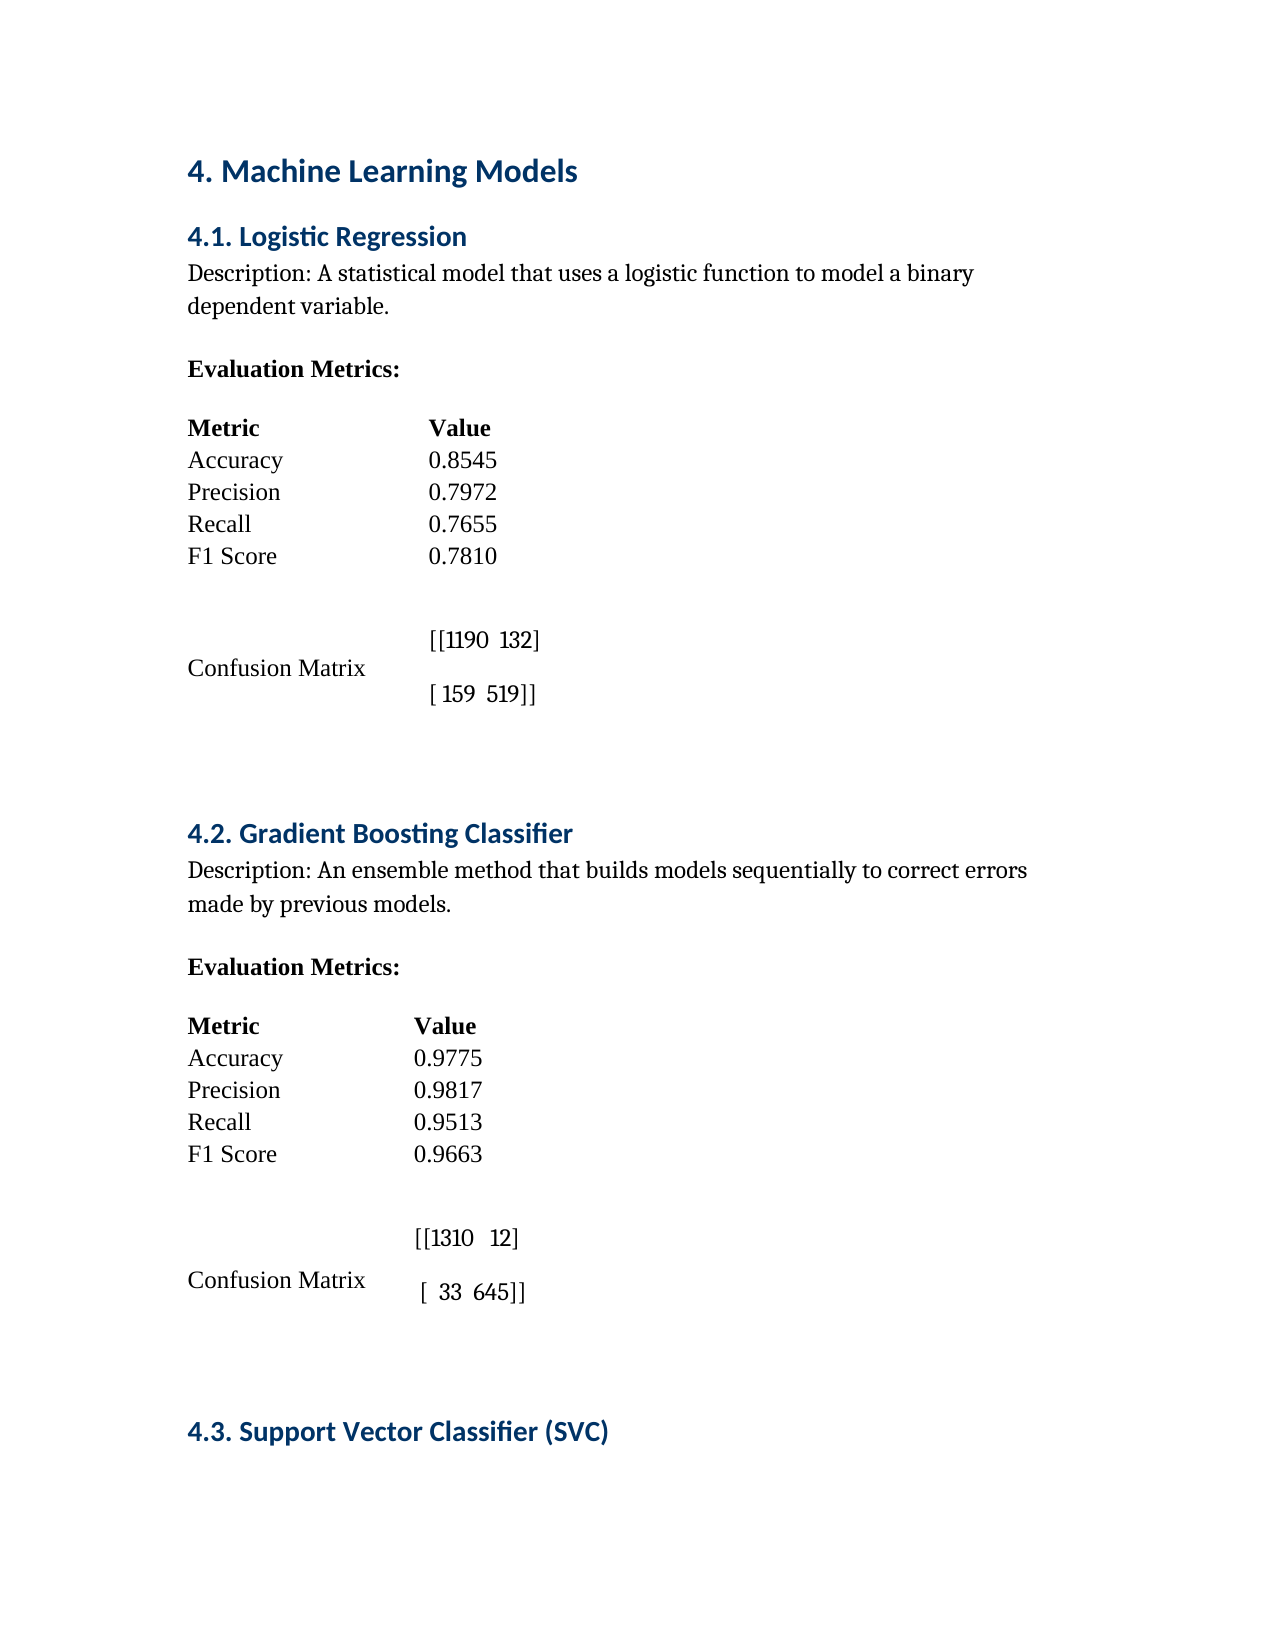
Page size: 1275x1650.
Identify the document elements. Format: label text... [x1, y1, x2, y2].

text Evaluation Metrics: [187, 354, 1087, 382]
subtitle 4.1. Logistic Regression [187, 218, 1087, 253]
table_cell [[1190 132] [ 159 519]] [427, 571, 630, 764]
table_cell 0.9775 [412, 1041, 605, 1073]
subtitle 4. Machine Learning Models [187, 150, 1087, 191]
table_cell 0.9817 [412, 1073, 605, 1105]
text Evaluation Metrics: [187, 952, 1087, 980]
table_cell [[1310 12] [ 33 645]] [412, 1169, 605, 1362]
table_cell Accuracy [186, 444, 427, 475]
table_cell 0.9663 [412, 1137, 605, 1169]
table_cell 0.8545 [427, 444, 630, 475]
table_cell Precision [186, 1073, 412, 1105]
table_cell 0.7655 [427, 507, 630, 539]
table_cell Accuracy [186, 1041, 412, 1073]
table_cell Confusion Matrix [186, 1169, 412, 1362]
table_header Metric [186, 1010, 412, 1041]
subtitle 4.2. Gradient Boosting Classifier [187, 816, 1087, 851]
subtitle 4.3. Support Vector Classifier (SVC) [187, 1413, 1087, 1449]
table_cell Recall [186, 1105, 412, 1137]
table_cell Recall [186, 507, 427, 539]
table_cell F1 Score [186, 539, 427, 571]
table_cell 0.9513 [412, 1105, 605, 1137]
table_cell Precision [186, 475, 427, 507]
table_cell F1 Score [186, 1137, 412, 1169]
table_cell 0.7972 [427, 475, 630, 507]
text Description: A statistical model that uses a logistic function to model a binary dependent variable. [187, 258, 1087, 320]
table_header Value [412, 1010, 605, 1041]
table_header Metric [186, 412, 427, 443]
text Description: An ensemble method that builds models sequentially to correct errors made by previous models. [187, 856, 1087, 918]
table_cell 0.7810 [427, 539, 630, 571]
table_cell Confusion Matrix [186, 571, 427, 764]
table_header Value [427, 412, 630, 443]
